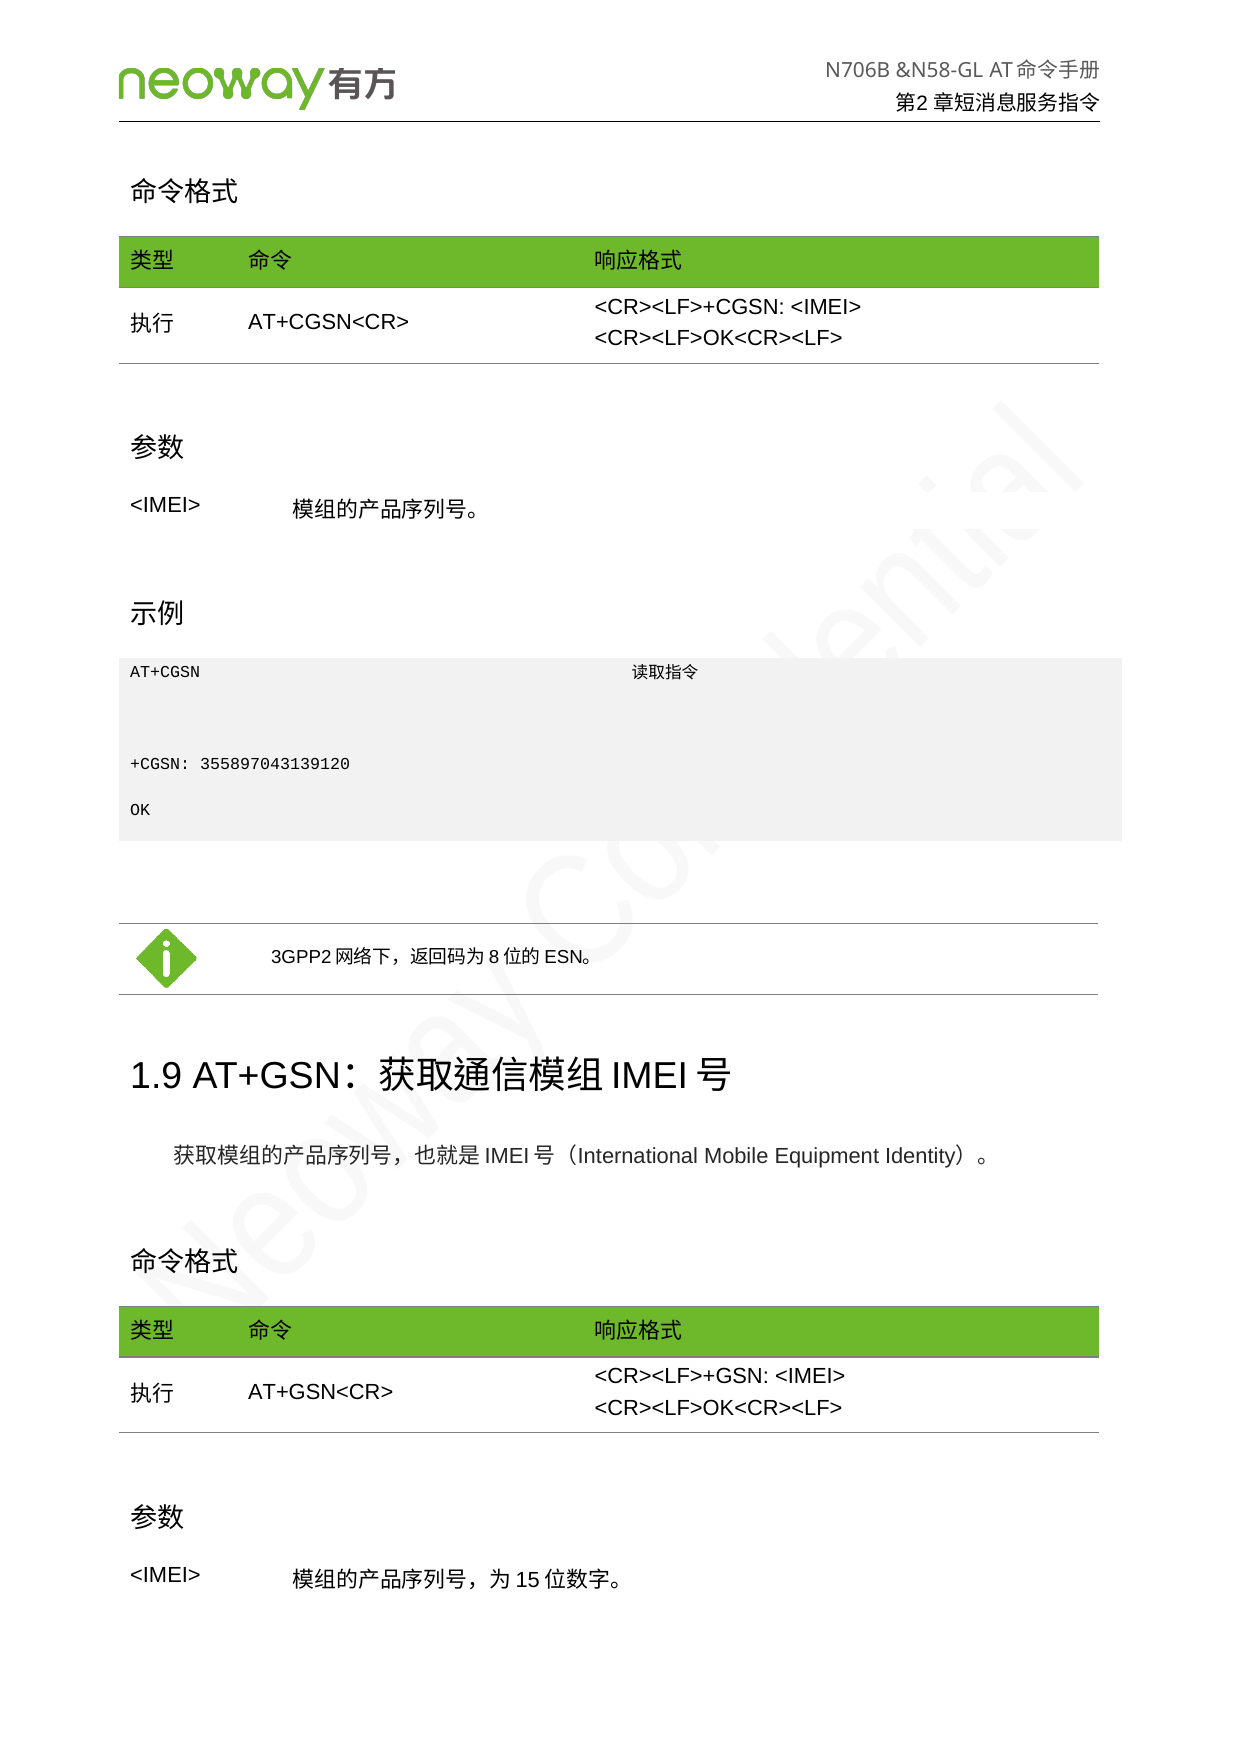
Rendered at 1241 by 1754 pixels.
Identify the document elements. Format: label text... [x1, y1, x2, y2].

subtitle AT+GSN：获取通信模组IMEI号 [130, 1045, 1110, 1099]
table_cell <CR><LF>+GSN: <IMEI> <CR><LF>OK<CR><LF> [583, 1358, 1099, 1432]
list 示例 [130, 592, 1110, 631]
table_cell AT+CGSN<CR> [237, 288, 583, 362]
table_header 模组的产品序列号，为15位数字。 [281, 1562, 1099, 1599]
table_header 3GPP2网络下，返回码为8位的ESN。 [222, 924, 1098, 994]
table_header 响应格式 [583, 237, 1099, 287]
table_header [119, 924, 222, 994]
table_cell 执行 [119, 1358, 237, 1432]
list 参数 [130, 426, 1110, 465]
list 命令格式 [130, 170, 1110, 209]
table_header 响应格式 [583, 1307, 1099, 1356]
table_header <IMEI> [119, 1562, 281, 1599]
list 命令格式 [130, 1240, 1110, 1279]
table_header 命令 [237, 1307, 583, 1356]
picture [118, 68, 395, 110]
table_header <IMEI> [119, 492, 281, 529]
text 获取模组的产品序列号，也就是IMEI号（International Mobile Equipment Identity）。 [130, 1138, 1110, 1169]
table_cell <CR><LF>+CGSN: <IMEI> <CR><LF>OK<CR><LF> [583, 288, 1099, 362]
picture [129, 929, 203, 988]
table_header 模组的产品序列号。 [281, 492, 1099, 529]
table_cell AT+GSN<CR> [237, 1358, 583, 1432]
table_header 类型 [119, 1307, 237, 1356]
table_header 类型 [119, 237, 237, 287]
list 参数 [130, 1496, 1110, 1535]
table_header AT+CGSN +CGSN: 355897043139120 OK [119, 658, 620, 841]
table_cell 执行 [119, 288, 237, 362]
table_header 命令 [237, 237, 583, 287]
table_header 读取指令 [620, 658, 1122, 841]
